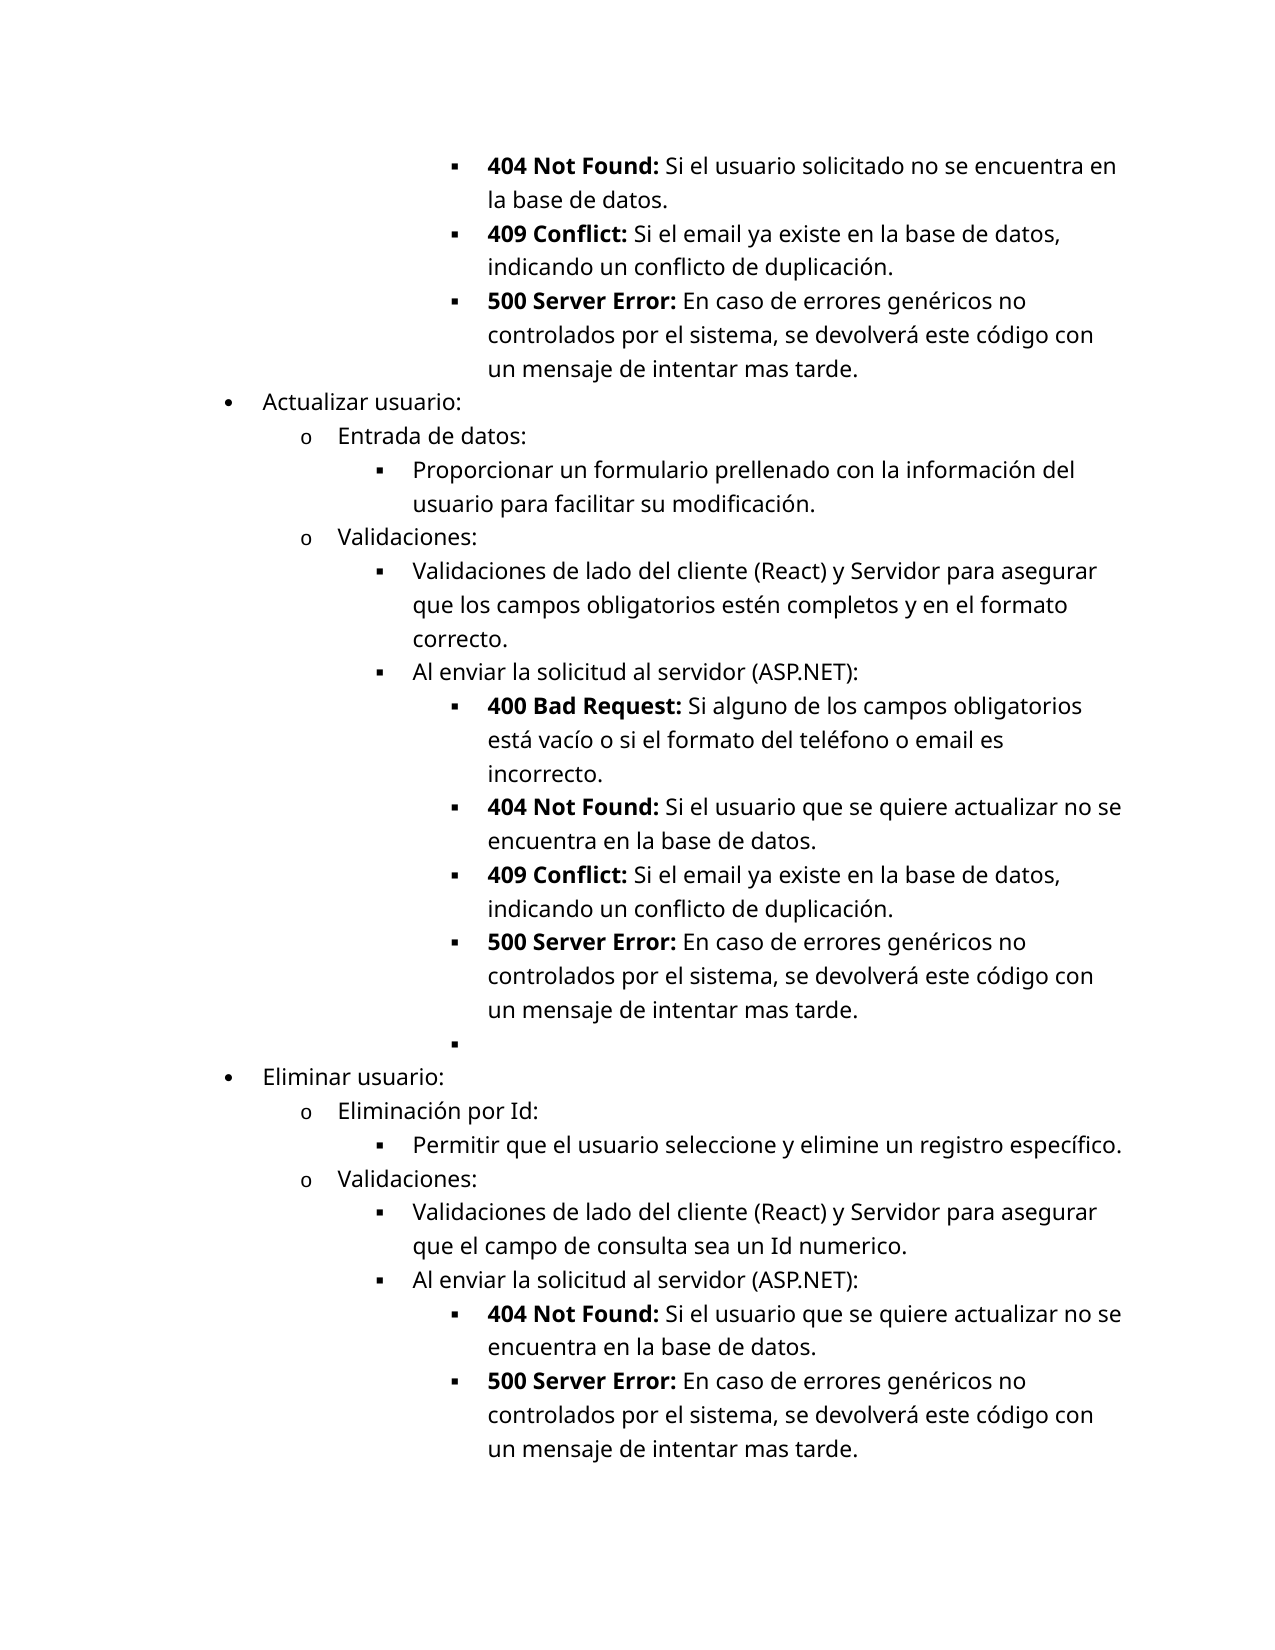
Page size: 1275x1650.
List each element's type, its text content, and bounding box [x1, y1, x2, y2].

list Permitir que el usuario seleccione y elimine un registro específico. [375, 1129, 1125, 1160]
list 500 Server Error: En caso de errores genéricos no controlados por el sistema, se devolverá este código con un mensaje de intentar mas tarde. [450, 926, 1125, 1025]
list Al enviar la solicitud al servidor (ASP.NET): [375, 656, 1125, 687]
list 404 Not Found: Si el usuario que se quiere actualizar no se encuentra en la base de datos. [450, 1297, 1125, 1362]
list Validaciones de lado del cliente (React) y Servidor para asegurar que el campo de consulta sea un Id numerico. [375, 1196, 1125, 1261]
list Proporcionar un formulario prellenado con la información del usuario para facilitar su modificación. [375, 454, 1125, 519]
list 404 Not Found: Si el usuario solicitado no se encuentra en la base de datos. [450, 150, 1125, 215]
list Eliminación por Id: [300, 1095, 1125, 1126]
list Eliminar usuario: [225, 1061, 1125, 1092]
list Al enviar la solicitud al servidor (ASP.NET): [375, 1264, 1125, 1295]
list Validaciones: [300, 521, 1125, 552]
list 409 Conflict: Si el email ya existe en la base de datos, indicando un conflicto de duplicación. [450, 859, 1125, 924]
list Validaciones: [300, 1162, 1125, 1194]
list 404 Not Found: Si el usuario que se quiere actualizar no se encuentra en la base de datos. [450, 791, 1125, 856]
list Actualizar usuario: [225, 386, 1125, 417]
list 500 Server Error: En caso de errores genéricos no controlados por el sistema, se devolverá este código con un mensaje de intentar mas tarde. [450, 285, 1125, 384]
list 500 Server Error: En caso de errores genéricos no controlados por el sistema, se devolverá este código con un mensaje de intentar mas tarde. [450, 1365, 1125, 1464]
list Entrada de datos: [300, 420, 1125, 451]
list 400 Bad Request: Si alguno de los campos obligatorios está vacío o si el formato del teléfono o email es incorrecto. [450, 690, 1125, 789]
list Validaciones de lado del cliente (React) y Servidor para asegurar que los campos obligatorios estén completos y en el formato correcto. [375, 555, 1125, 654]
list 409 Conflict: Si el email ya existe en la base de datos, indicando un conflicto de duplicación. [450, 217, 1125, 282]
